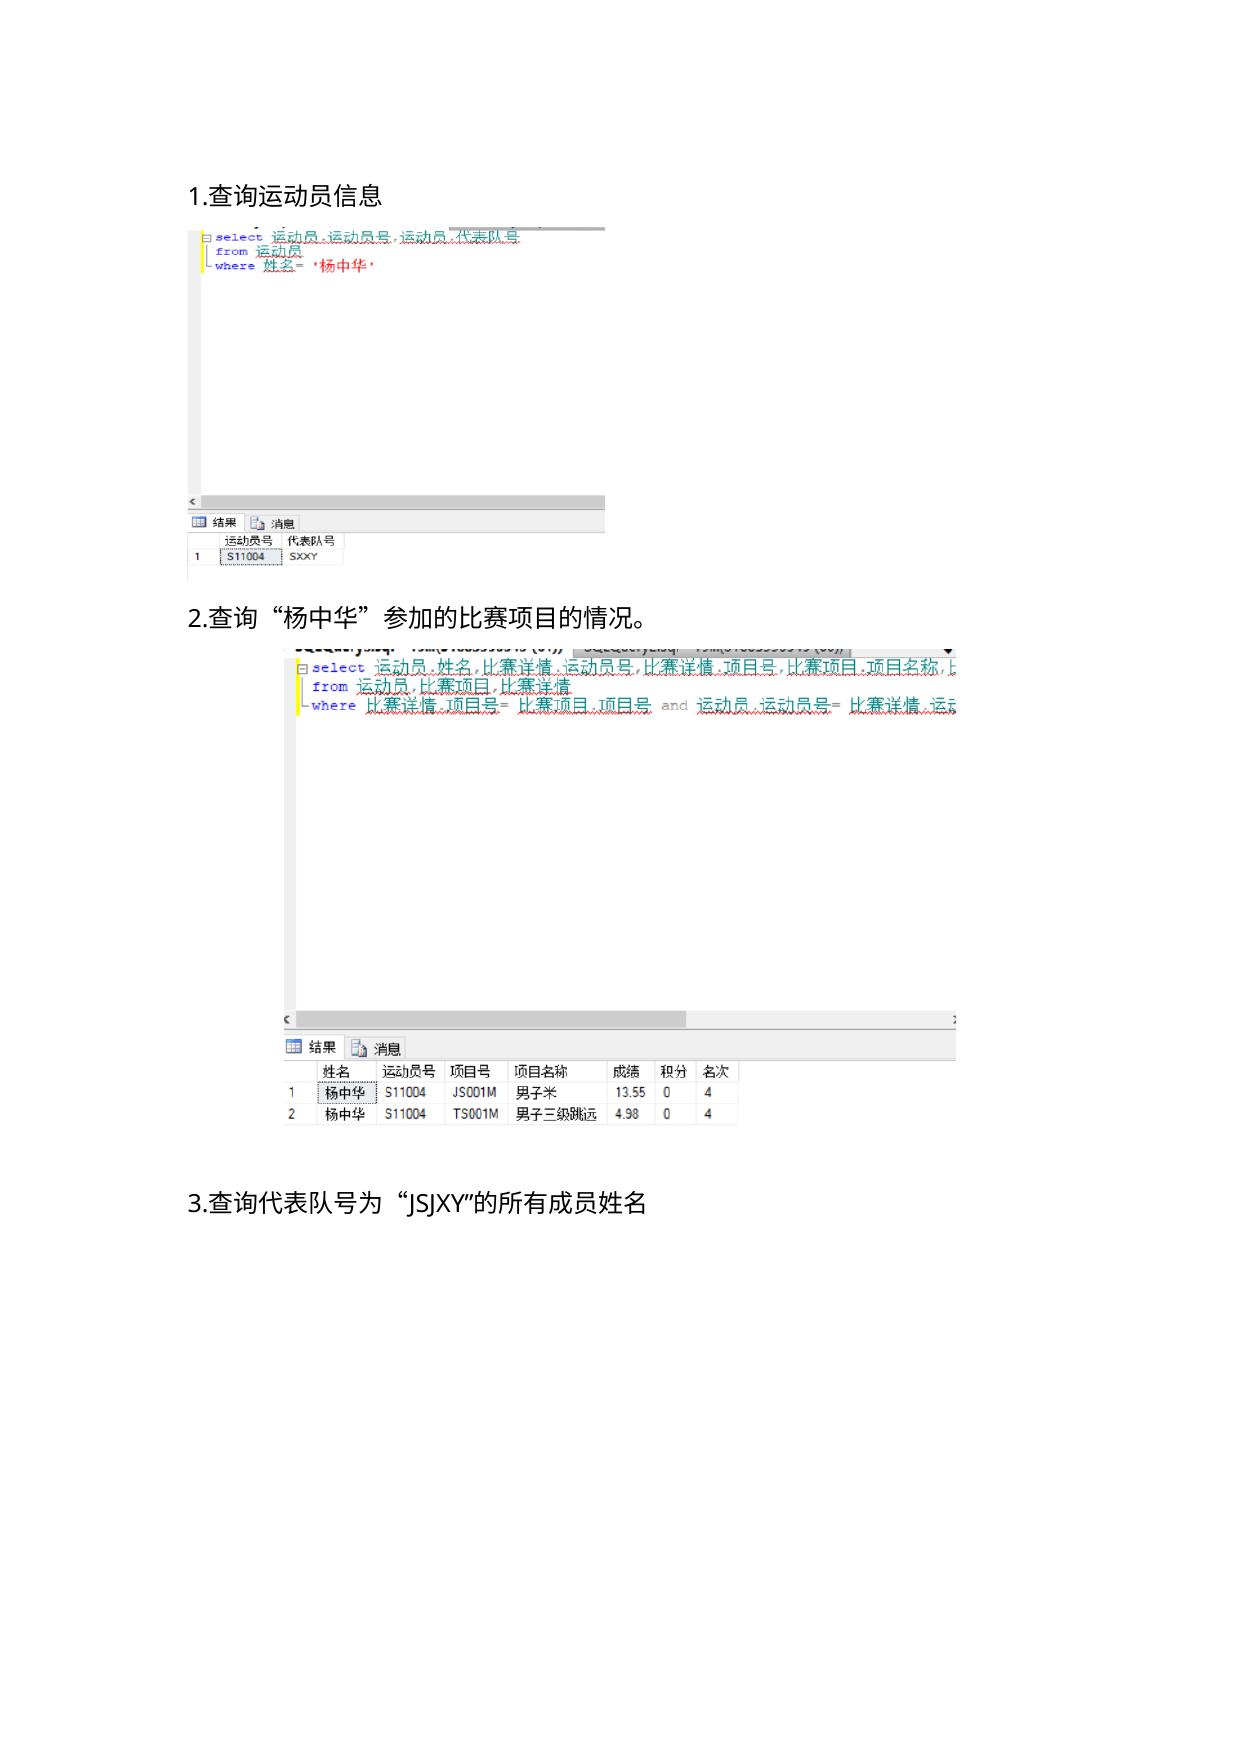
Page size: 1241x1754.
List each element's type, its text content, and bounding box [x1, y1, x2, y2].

list 2.查询“杨中华”参加的比赛项目的情况。 [187, 584, 1053, 649]
list 3.查询代表队号为“JSJXY”的所有成员姓名 [187, 1169, 1053, 1234]
picture [187, 227, 605, 580]
list 1.查询运动员信息 [187, 162, 1053, 227]
picture [284, 649, 957, 1145]
